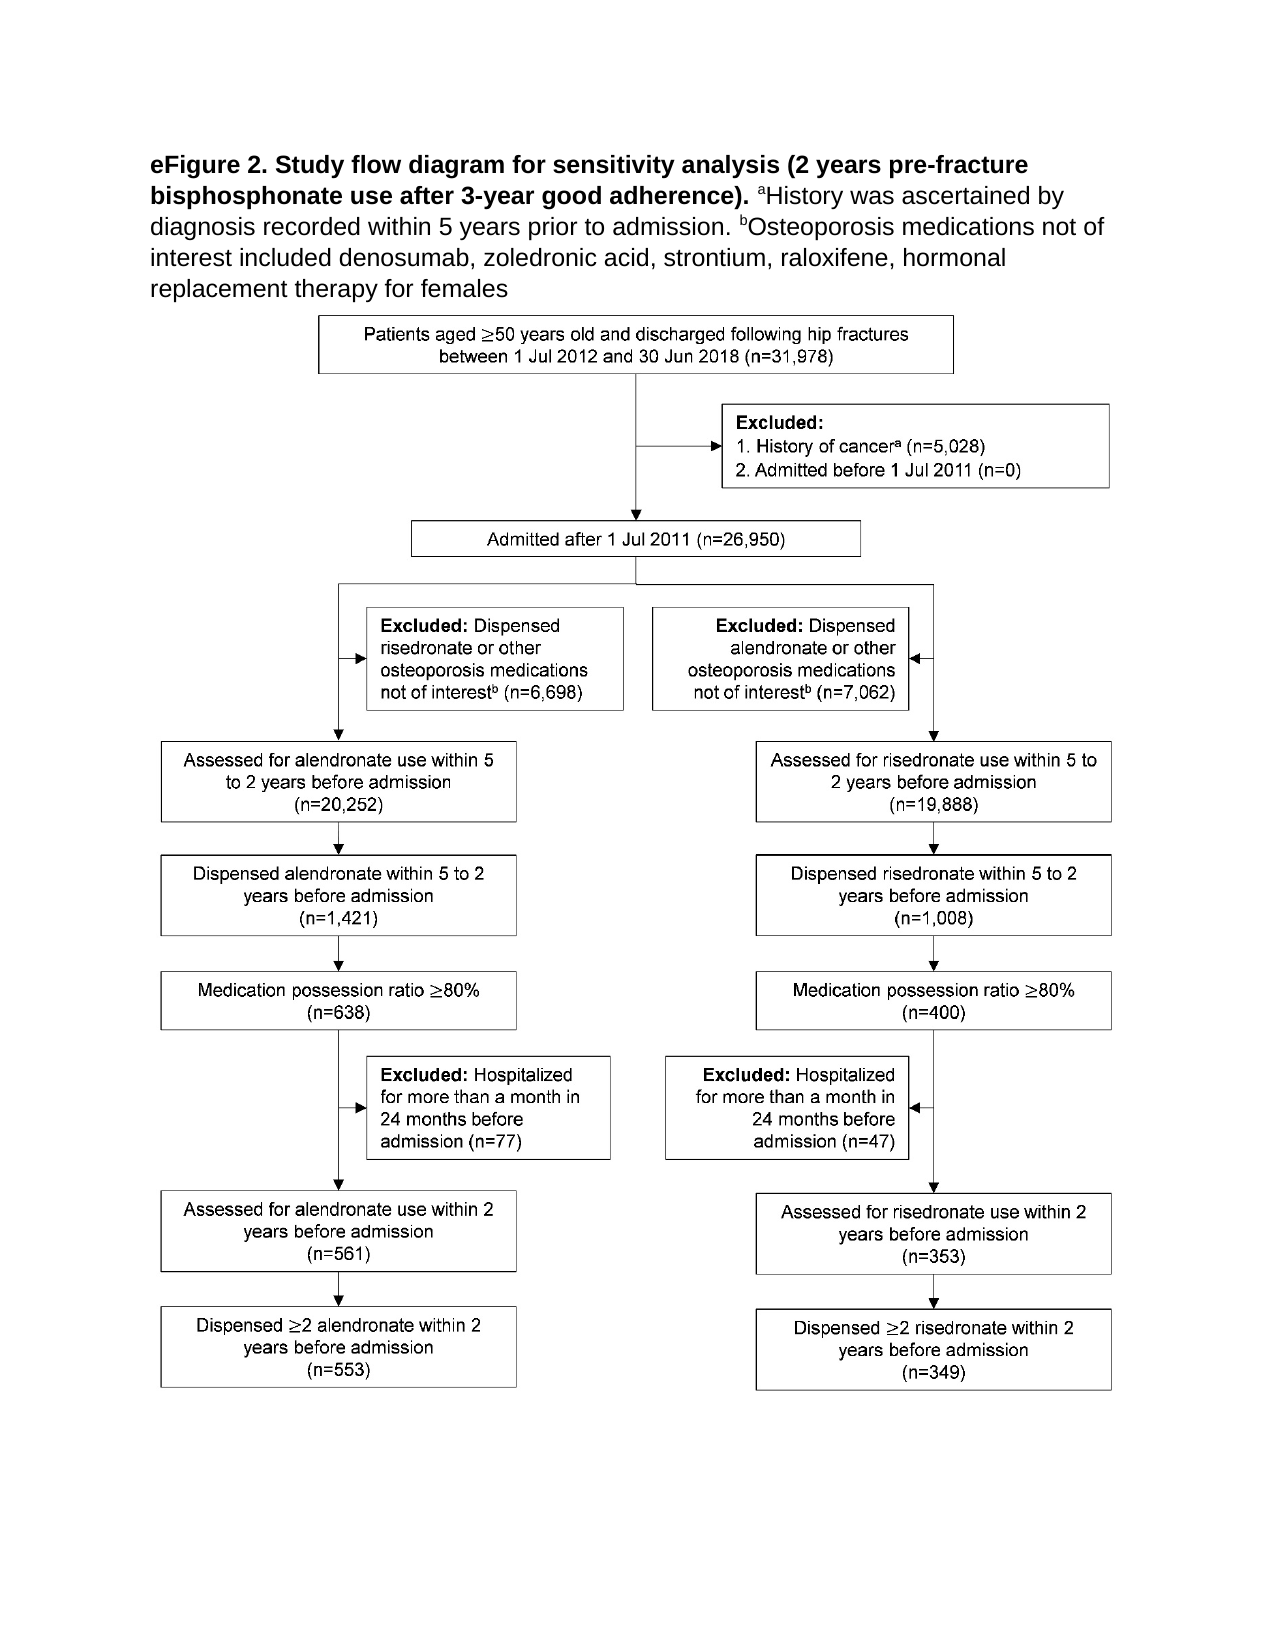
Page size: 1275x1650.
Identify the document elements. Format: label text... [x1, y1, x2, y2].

text eFigure 2. Study flow diagram for sensitivity analysis (2 years pre-fracture bisphosphonate use after 3-year good adherence). aHistory was ascertained by diagnosis recorded within 5 years prior to admission. bOsteoporosis medications not of interest included denosumab, zoledronic acid, strontium, raloxifene, hormonal replacement therapy for females [150, 150, 1125, 303]
picture [150, 305, 1124, 1403]
